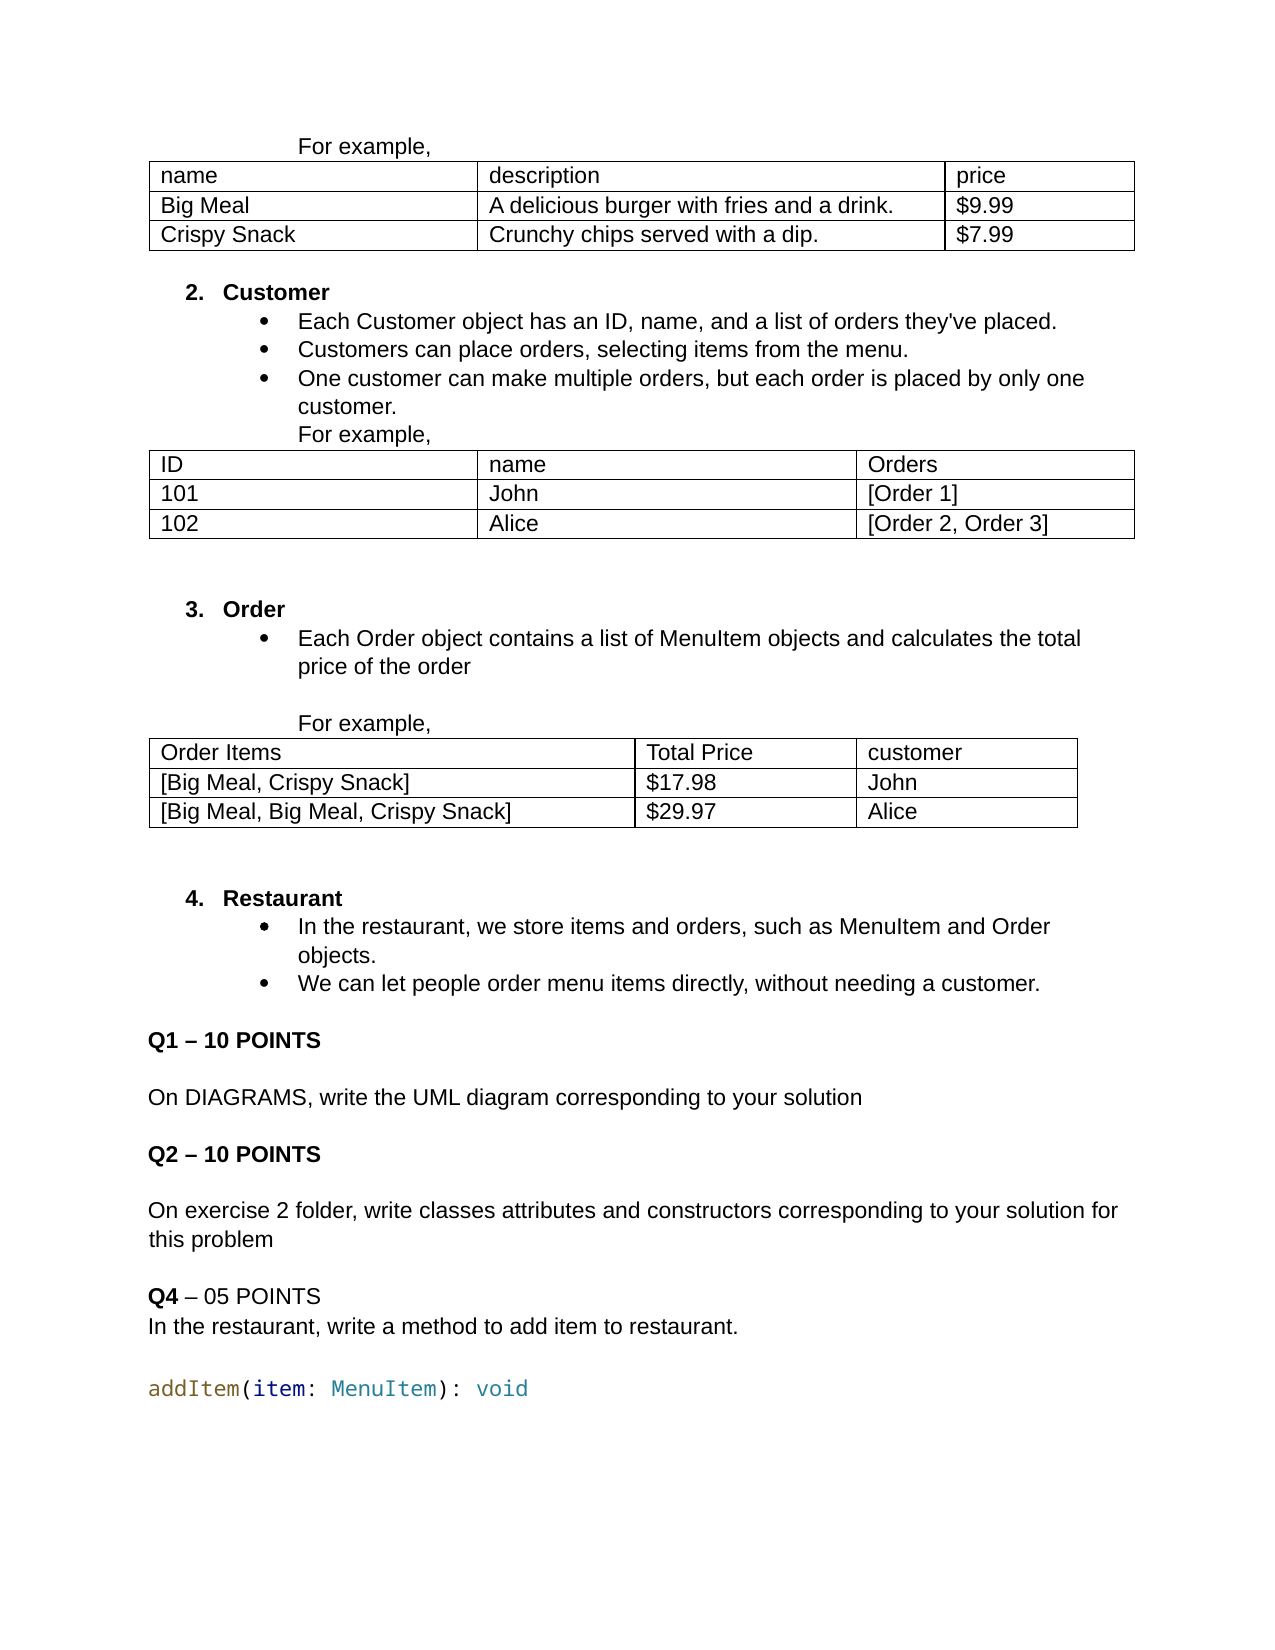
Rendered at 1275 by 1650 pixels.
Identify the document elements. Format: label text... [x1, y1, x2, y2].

table_header Total Price [636, 739, 856, 768]
table_cell Crunchy chips served with a dip. [478, 221, 944, 250]
text On exercise 2 folder, write classes attributes and constructors corresponding to your solution for this problem [148, 1197, 1135, 1252]
list We can let people order menu items directly, without needing a customer. [260, 970, 1135, 996]
table_header Orders [857, 451, 1134, 479]
text In the restaurant, write a method to add item to restaurant. [148, 1313, 817, 1339]
table_cell Big Meal [150, 192, 477, 220]
table_cell $9.99 [946, 192, 1134, 220]
text addItem(item: MenuItem): void [148, 1373, 1135, 1403]
list For example, [298, 710, 1135, 736]
table_header name [478, 451, 856, 479]
text Q4 – 05 POINTS [148, 1283, 817, 1309]
table_cell 101 [150, 480, 477, 509]
list Customers can place orders, selecting items from the menu. [260, 336, 1135, 362]
table_header description [478, 162, 944, 191]
list Customer [185, 279, 1135, 306]
list Each Order object contains a list of MenuItem objects and calculates the total price of the order [260, 624, 1135, 679]
table_cell John [478, 480, 856, 509]
table_header name [150, 162, 477, 191]
table_cell John [857, 769, 1077, 797]
table_cell [Big Meal, Crispy Snack] [150, 769, 634, 797]
table_cell $17.98 [636, 769, 856, 797]
table_cell Alice [857, 798, 1077, 827]
table_header customer [857, 739, 1077, 768]
table_cell [Big Meal, Big Meal, Crispy Snack] [150, 798, 634, 827]
list Order [185, 596, 1135, 622]
text For example, [298, 133, 1135, 159]
list Each Customer object has an ID, name, and a list of orders they've placed. [260, 308, 1135, 334]
table_cell Alice [478, 510, 856, 538]
list For example, [298, 421, 1135, 448]
table_cell [Order 2, Order 3] [857, 510, 1134, 538]
table_cell $7.99 [946, 221, 1134, 250]
list One customer can make multiple orders, but each order is placed by only one customer. [260, 364, 1135, 419]
table_cell $29.97 [636, 798, 856, 827]
table_header price [946, 162, 1134, 191]
table_cell Crispy Snack [150, 221, 477, 250]
text On DIAGRAMS, write the UML diagram corresponding to your solution [148, 1084, 1135, 1110]
text Q1 – 10 POINTS [148, 1027, 1135, 1053]
table_cell A delicious burger with fries and a drink. [478, 192, 944, 220]
table_header Order Items [150, 739, 634, 768]
table_cell 102 [150, 510, 477, 538]
text Q2 – 10 POINTS [148, 1141, 1135, 1167]
table_header ID [150, 451, 477, 479]
list In the restaurant, we store items and orders, such as MenuItem and Order objects. [260, 913, 1135, 968]
table_cell [Order 1] [857, 480, 1134, 509]
list Restaurant [185, 885, 1135, 911]
